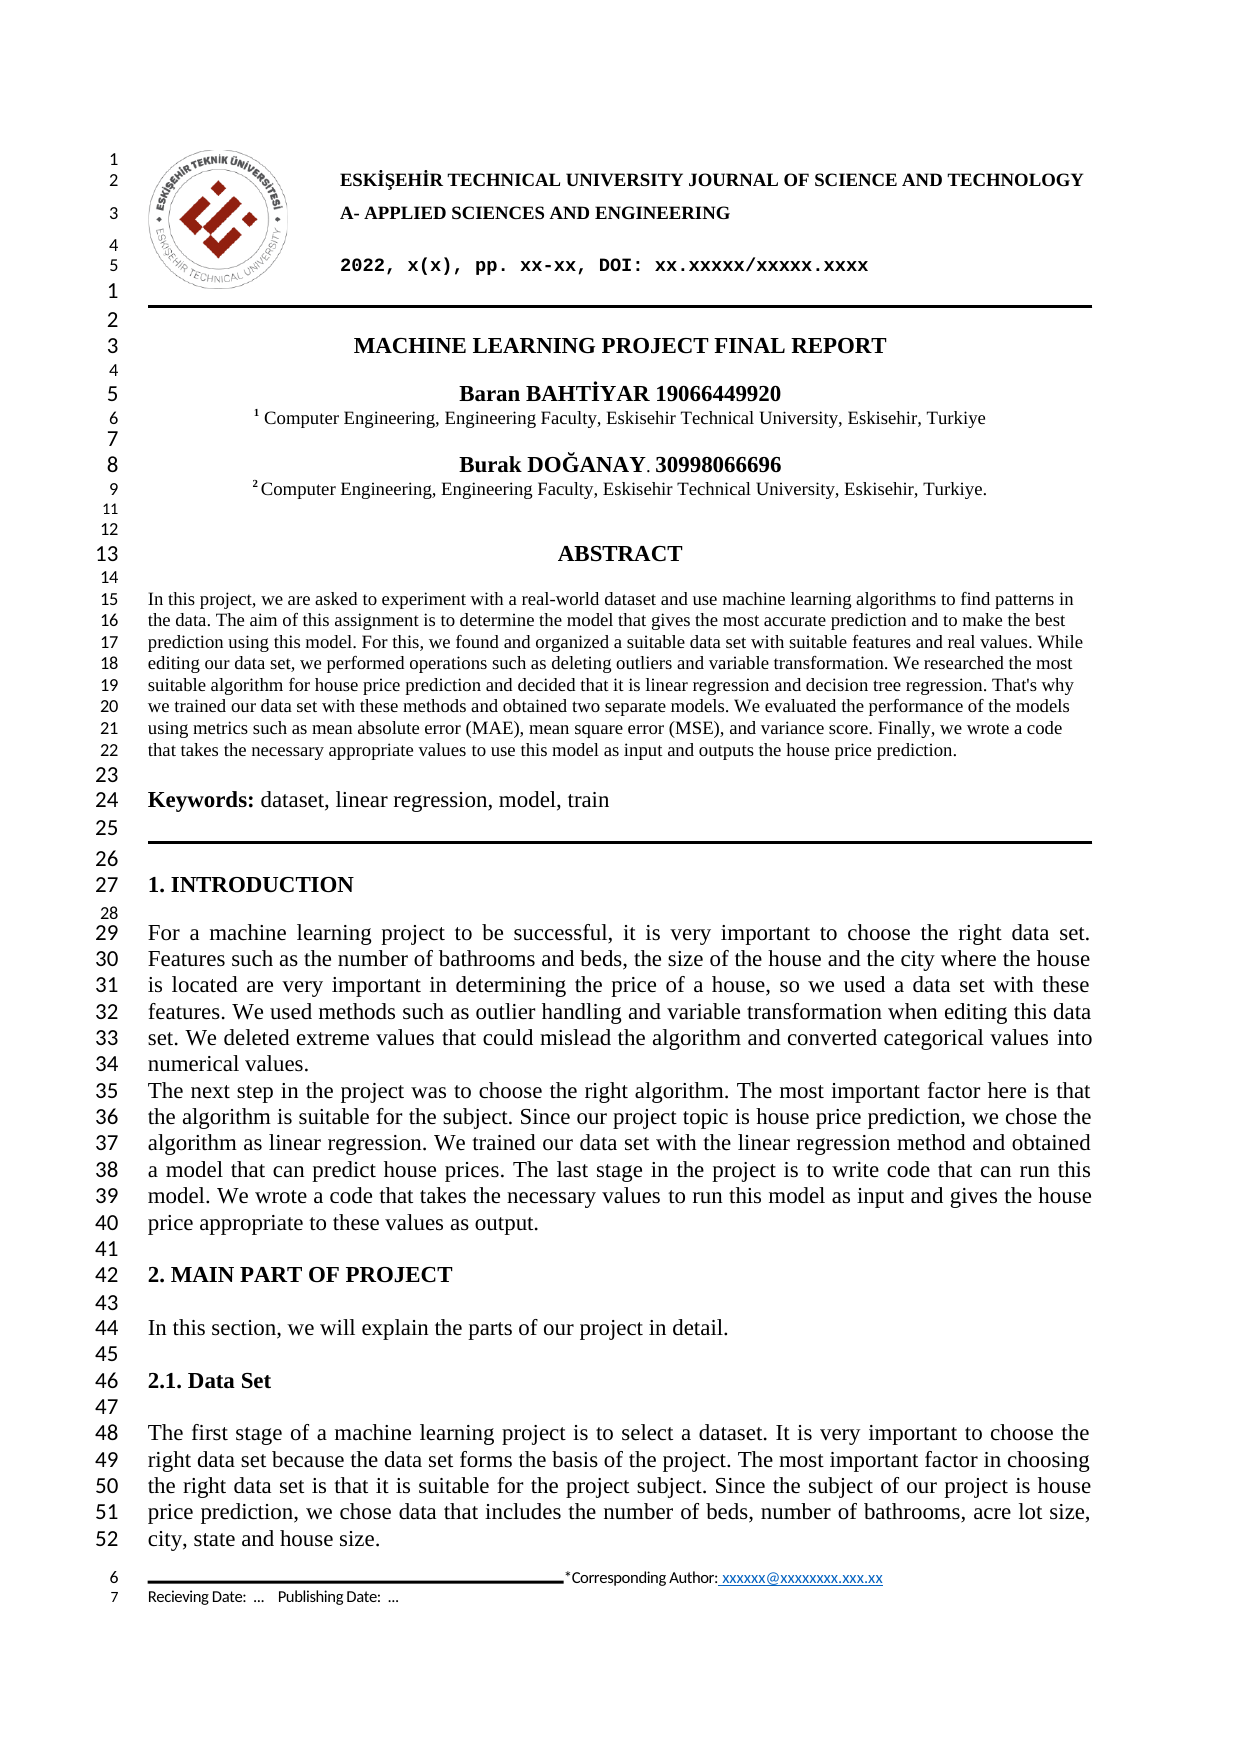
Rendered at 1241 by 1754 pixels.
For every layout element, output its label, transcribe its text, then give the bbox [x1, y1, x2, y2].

text 1 Computer Engineering, Engineering Faculty, Eskisehir Technical University, Eskisehir, Turkiye [148, 407, 1092, 428]
text For a machine learning project to be successful, it is very important to choose the right data set. Features such as the number of bathrooms and beds, the size of the house and the city where the house is located are very important in determining the price of a house, so we used a data set with these features. We used methods such as outlier handling and variable transformation when editing this data set. We deleted extreme values ​​that could mislead the algorithm and converted categorical values ​​into numerical values. [148, 919, 1092, 1077]
title ABSTRACT [148, 540, 1092, 566]
text In this section, we will explain the parts of our project in detail. [148, 1314, 1092, 1340]
text In this project, we are asked to experiment with a real-world dataset and use machine learning algorithms to find patterns in the data. The aim of this assignment is to determine the model that gives the most accurate prediction and to make the best prediction using this model. For this, we found and organized a suitable data set with suitable features and real values. While editing our data set, we performed operations such as deleting outliers and variable transformation. We researched the most suitable algorithm for house price prediction and decided that it is linear regression and decision tree regression. That's why we trained our data set with these methods and obtained two separate models. We evaluated the performance of the models using metrics such as mean absolute error (MAE), mean square error (MSE), and variance score. Finally, we wrote a code that takes the necessary appropriate values ​​to use this model as input and outputs the house price prediction. [148, 588, 1092, 760]
picture [148, 150, 288, 289]
title 1. INTRODUCTION [148, 871, 1092, 897]
text The next step in the project was to choose the right algorithm. The most important factor here is that the algorithm is suitable for the subject. Since our project topic is house price prediction, we chose the algorithm as linear regression. We trained our data set with the linear regression method and obtained a model that can predict house prices. The last stage in the project is to write code that can run this model. We wrote a code that takes the necessary values ​​to run this model as input and gives the house price appropriate to these values ​​as output. [148, 1077, 1092, 1235]
title MACHINE LEARNING PROJECT FINAL REPORT [148, 332, 1092, 359]
text Keywords: dataset, linear regression, model, train [148, 786, 1092, 813]
title 2. MAIN PART OF PROJECT [148, 1261, 1092, 1288]
text 2 Computer Engineering, Engineering Faculty, Eskisehir Technical University, Eskisehir, Turkiye. [148, 477, 1092, 499]
text The first stage of a machine learning project is to select a dataset. It is very important to choose the right data set because the data set forms the basis of the project. The most important factor in choosing the right data set is that it is suitable for the project subject. Since the subject of our project is house price prediction, we chose data that includes the number of beds, number of bathrooms, acre lot size, city, state and house size. [148, 1419, 1092, 1551]
text Baran BAHTİYAR 19066449920 [148, 380, 1092, 407]
text Burak DOĞANAY. 30998066696 [148, 451, 1092, 477]
title 2.1. Data Set [148, 1367, 1092, 1393]
